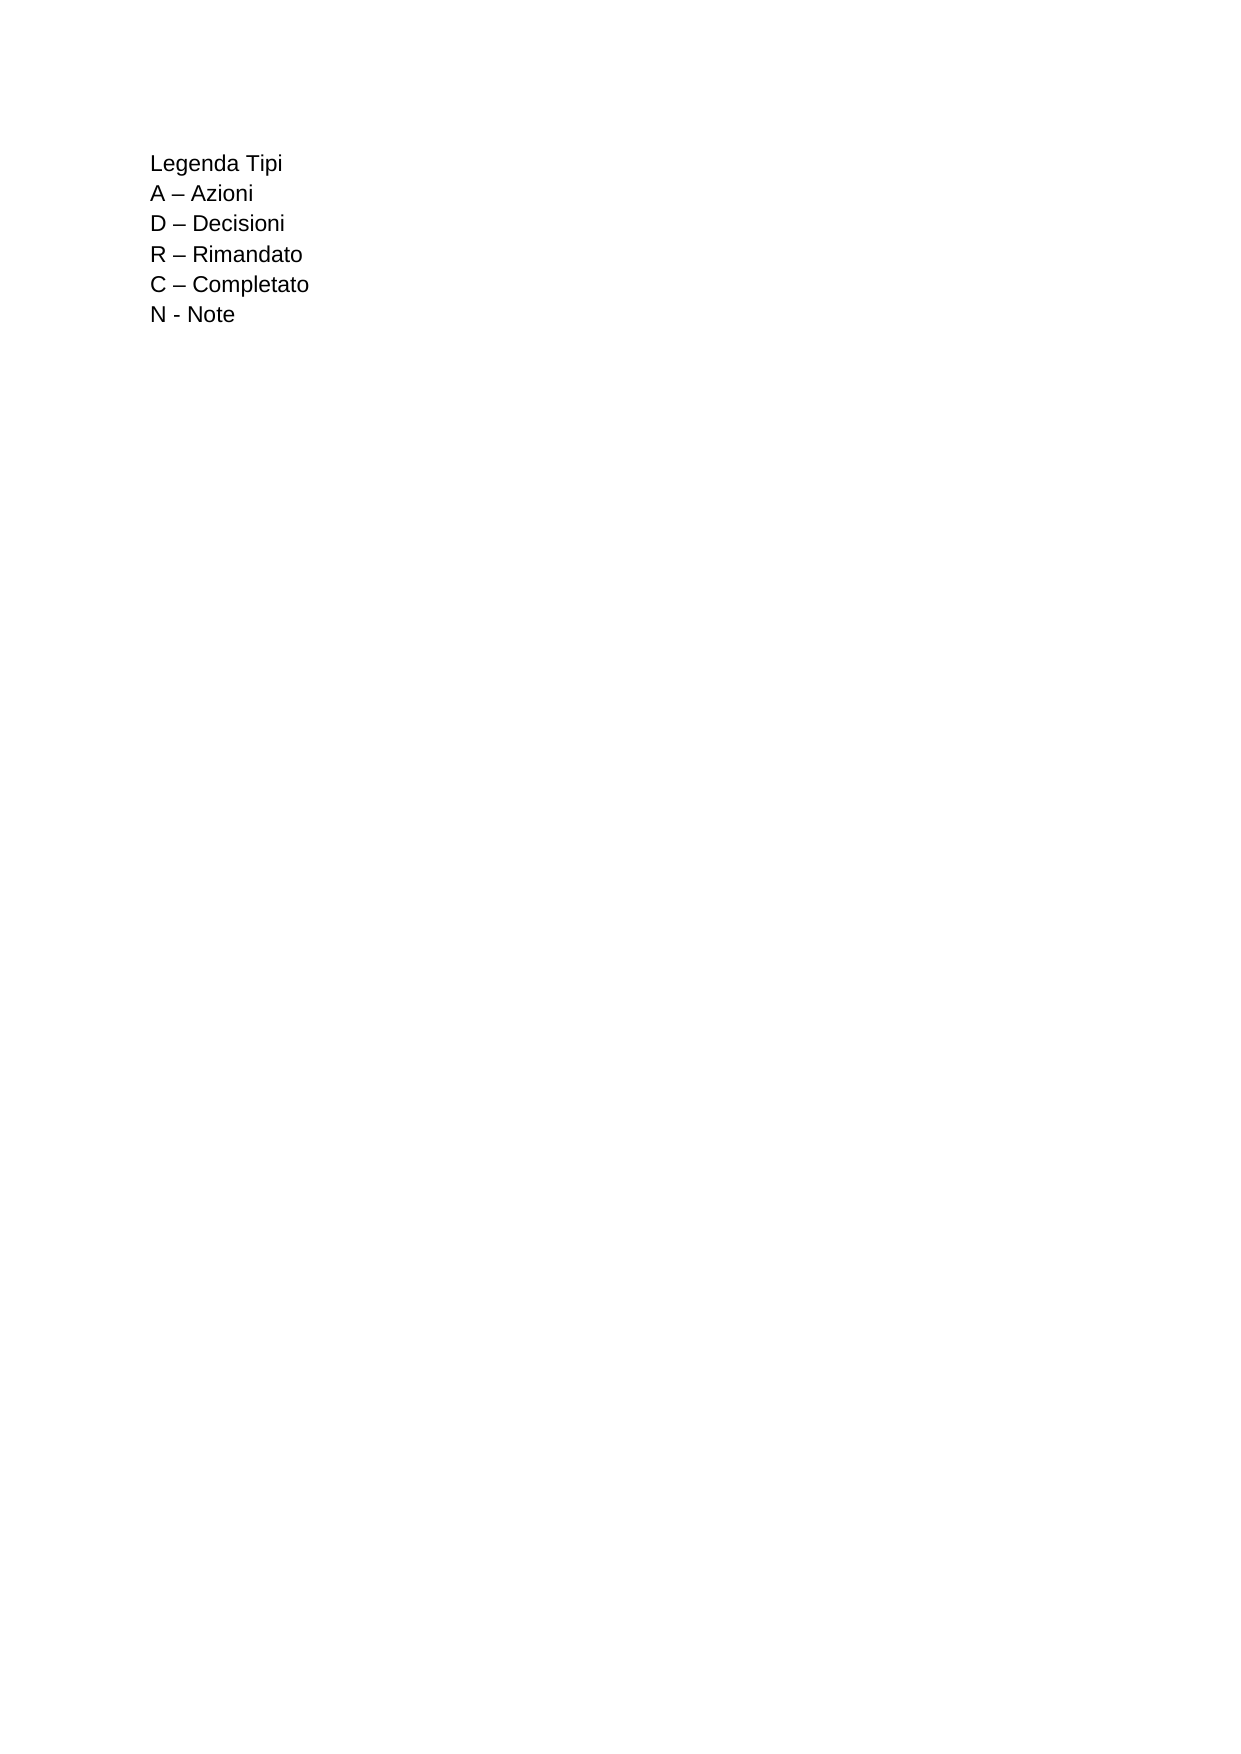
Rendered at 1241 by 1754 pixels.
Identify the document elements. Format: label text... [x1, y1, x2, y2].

text R – Rimandato [150, 241, 1090, 267]
text A – Azioni [150, 180, 1090, 207]
text D – Decisioni [150, 210, 1090, 237]
text C – Completato [150, 271, 1090, 297]
text Legenda Tipi [150, 150, 1090, 176]
text N - Note [150, 301, 1090, 327]
